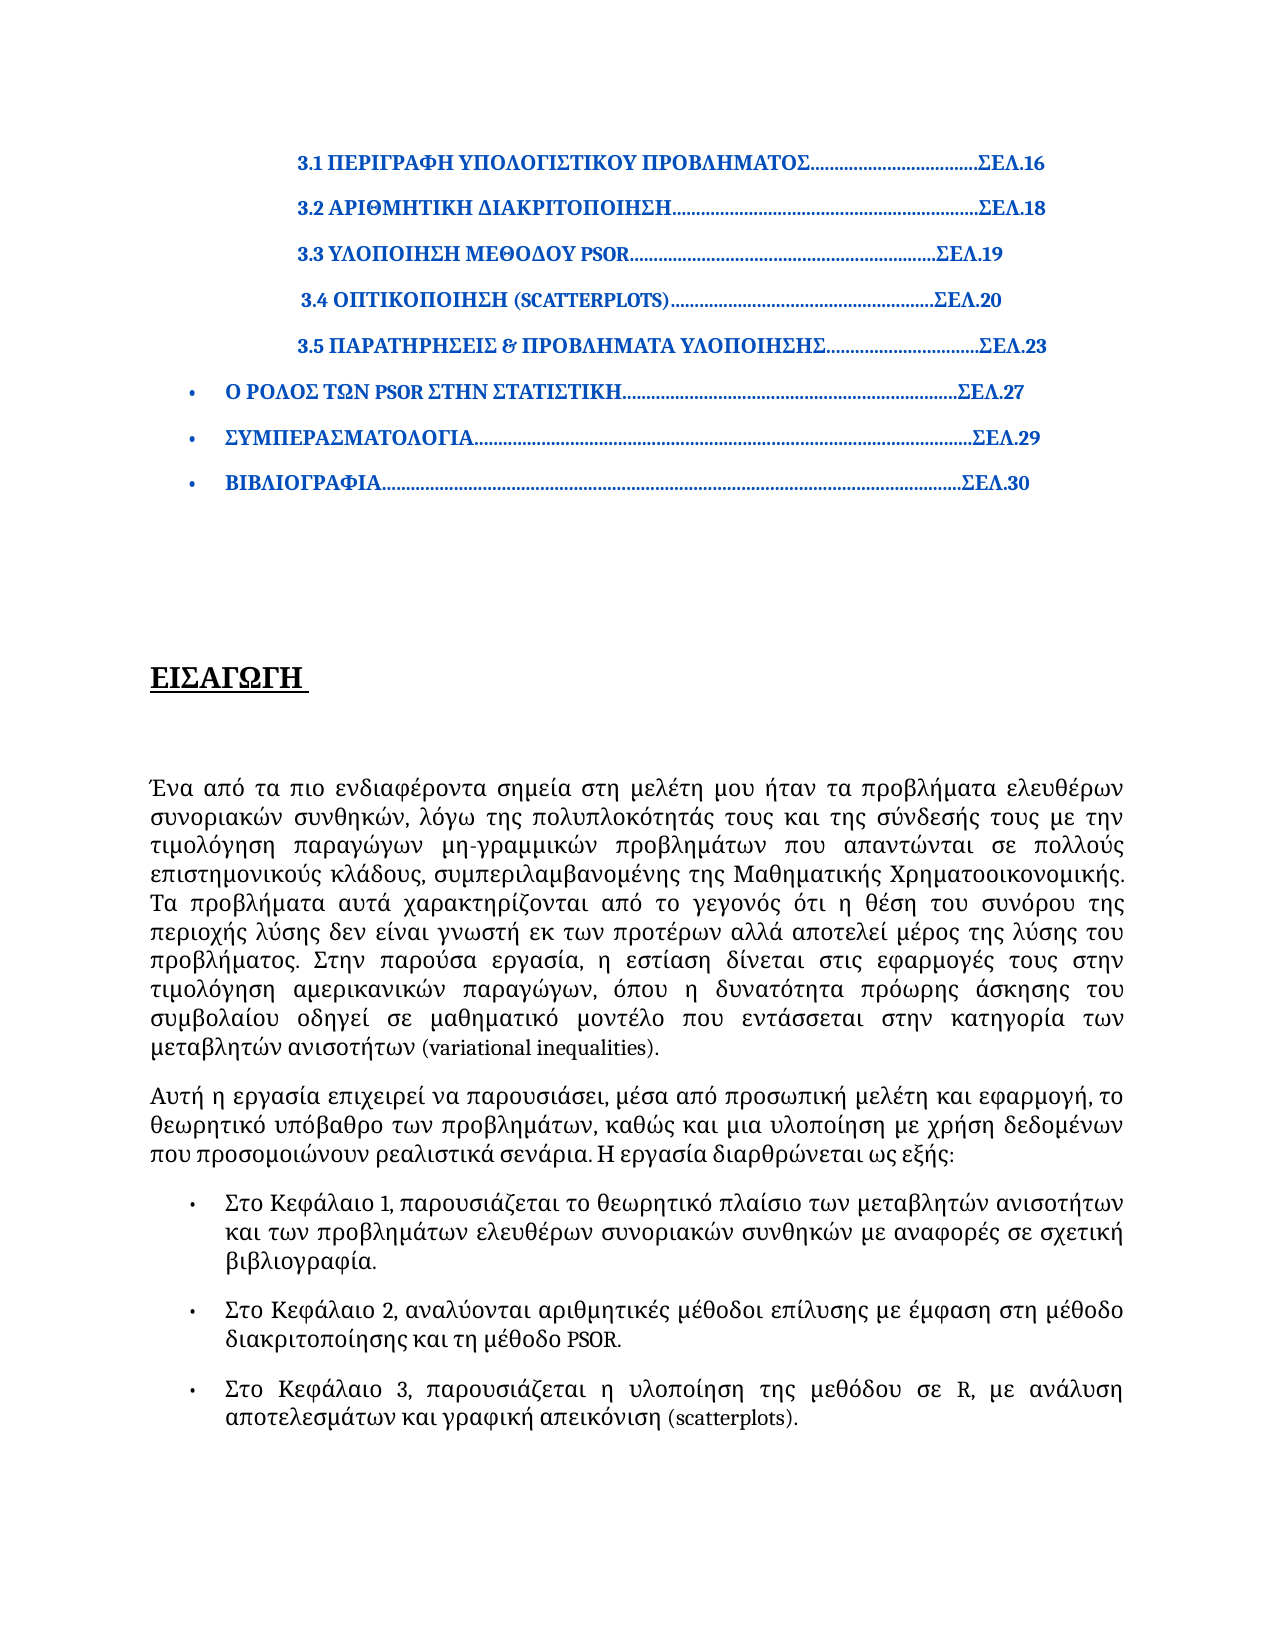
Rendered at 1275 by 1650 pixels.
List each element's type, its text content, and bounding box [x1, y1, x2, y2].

list Στο Κεφάλαιο 2, αναλύονται αριθμητικές μέθοδοι επίλυσης με έμφαση στη μέθοδο διακριτοποίησης και τη μέθοδο PSOR. [187, 1296, 1125, 1353]
list Στο Κεφάλαιο 1, παρουσιάζεται το θεωρητικό πλαίσιο των μεταβλητών ανισοτήτων και των προβλημάτων ελευθέρων συνοριακών συνθηκών με αναφορές σε σχετική βιβλιογραφία. [187, 1189, 1125, 1275]
list ΣΥΜΠΕΡΑΣΜΑΤΟΛΟΓΙΑ........................................................................................................ΣΕΛ.29 [187, 425, 1125, 450]
list Στο Κεφάλαιο 3, παρουσιάζεται η υλοποίηση της μεθόδου σε R, με ανάλυση αποτελεσμάτων και γραφική απεικόνιση (scatterplots). [187, 1374, 1125, 1432]
text 3.2 ΑΡΙΘΜΗΤΙΚΗ ΔΙΑΚΡΙΤΟΠΟΙΗΣΗ................................................................ΣΕΛ.18 [150, 196, 1125, 221]
text 3.5 ΠΑΡΑΤΗΡΗΣΕΙΣ & ΠΡΟΒΛΗΜΑΤΑ ΥΛΟΠΟΙΗΣΗΣ................................ΣΕΛ.23 [150, 333, 1125, 358]
text Ένα από τα πιο ενδιαφέροντα σημεία στη μελέτη μου ήταν τα προβλήματα ελευθέρων συνοριακών συνθηκών, λόγω της πολυπλοκότητάς τους και της σύνδεσής τους με την τιμολόγηση παραγώγων μη-γραμμικών προβλημάτων που απαντώνται σε πολλούς επιστημονικούς κλάδους, συμπεριλαμβανομένης της Μαθηματικής Χρηματοοικονομικής. Τα προβλήματα αυτά χαρακτηρίζονται από το γεγονός ότι η θέση του συνόρου της περιοχής λύσης δεν είναι γνωστή εκ των προτέρων αλλά αποτελεί μέρος της λύσης του προβλήματος. Στην παρούσα εργασία, η εστίαση δίνεται στις εφαρμογές τους στην τιμολόγηση αμερικανικών παραγώγων, όπου η δυνατότητα πρόωρης άσκησης του συμβολαίου οδηγεί σε μαθηματικό μοντέλο που εντάσσεται στην κατηγορία των μεταβλητών ανισοτήτων (variational inequalities). [150, 773, 1125, 1061]
text 3.1 ΠΕΡΙΓΡΑΦΗ ΥΠΟΛΟΓΙΣΤΙΚΟΥ ΠΡΟΒΛΗΜΑΤΟΣ...................................ΣΕΛ.16 [150, 150, 1125, 175]
text Αυτή η εργασία επιχειρεί να παρουσιάσει, μέσα από προσωπική μελέτη και εφαρμογή, το θεωρητικό υπόβαθρο των προβλημάτων, καθώς και μια υλοποίηση με χρήση δεδομένων που προσομοιώνουν ρεαλιστικά σενάρια. Η εργασία διαρθρώνεται ως εξής: [150, 1082, 1125, 1168]
list Ο ΡΟΛΟΣ ΤΩΝ PSOR ΣΤΗΝ ΣΤΑΤΙΣΤΙΚΗ......................................................................ΣΕΛ.27 [187, 379, 1125, 404]
text ΕΙΣΑΓΩΓΗ [150, 666, 1125, 694]
text 3.4 ΟΠΤΙΚΟΠΟΙΗΣΗ (SCATTERPLOTS).......................................................ΣΕΛ.20 [150, 287, 1125, 312]
list ΒΙΒΛΙΟΓΡΑΦΙΑ.........................................................................................................................ΣΕΛ.30 [187, 471, 1125, 496]
text 3.3 ΥΛΟΠΟΙΗΣΗ ΜΕΘΟΔΟΥ PSOR................................................................ΣΕΛ.19 [150, 242, 1125, 267]
